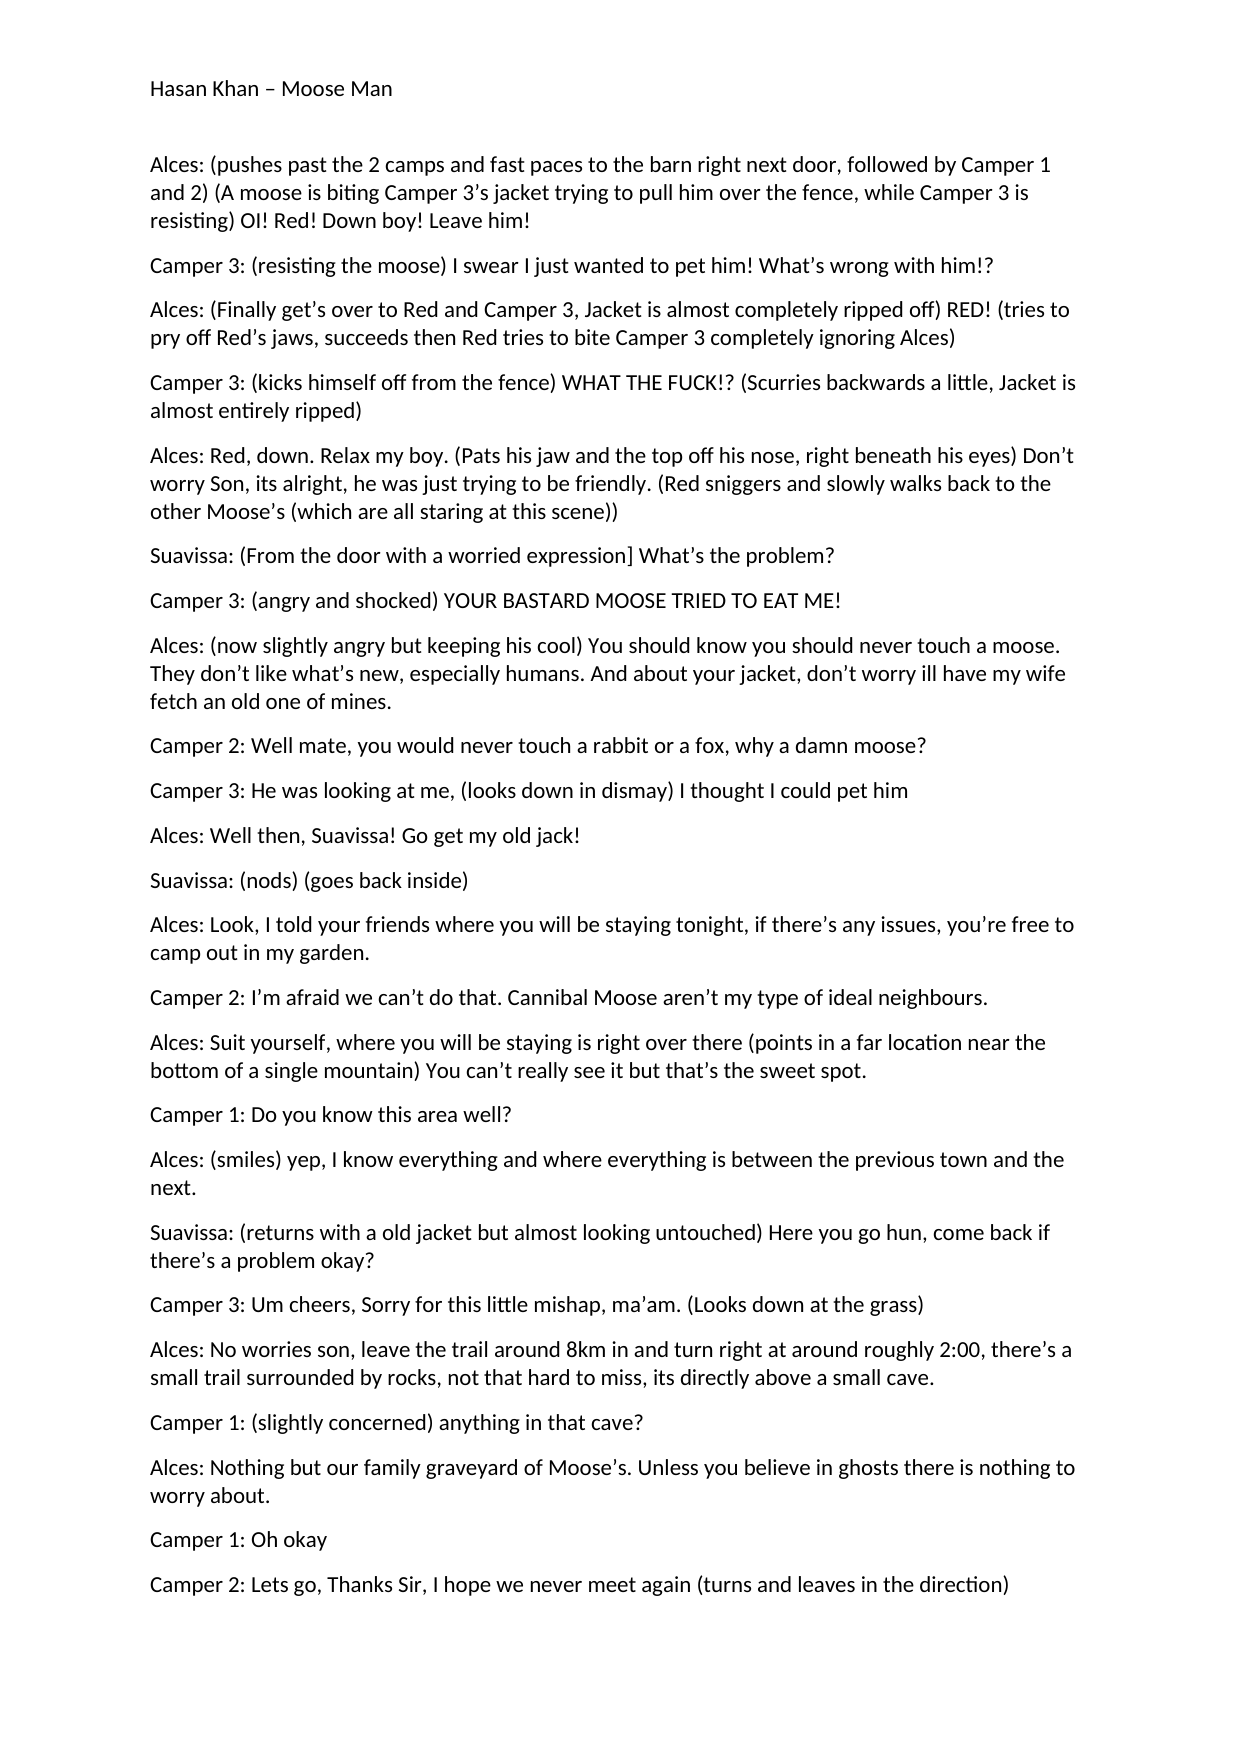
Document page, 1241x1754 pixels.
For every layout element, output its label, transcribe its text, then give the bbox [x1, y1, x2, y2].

text Alces: Red, down. Relax my boy. (Pats his jaw and the top off his nose, right beneath his eyes) Don’t worry Son, its alright, he was just trying to be friendly. (Red sniggers and slowly walks back to the other Moose’s (which are all staring at this scene)) [150, 441, 1090, 525]
text Alces: (smiles) yep, I know everything and where everything is between the previous town and the next. [150, 1145, 1090, 1201]
text Camper 3: (resisting the moose) I swear I just wanted to pet him! What’s wrong with him!? [150, 251, 1090, 279]
text Camper 2: Lets go, Thanks Sir, I hope we never meet again (turns and leaves in the direction) [150, 1570, 1090, 1598]
text Camper 1: (slightly concerned) anything in that cave? [150, 1408, 1090, 1436]
text Alces: Nothing but our family graveyard of Moose’s. Unless you believe in ghosts there is nothing to worry about. [150, 1453, 1090, 1509]
text Alces: (pushes past the 2 camps and fast paces to the barn right next door, followed by Camper 1 and 2) (A moose is biting Camper 3’s jacket trying to pull him over the fence, while Camper 3 is resisting) OI! Red! Down boy! Leave him! [150, 150, 1090, 234]
text Camper 2: I’m afraid we can’t do that. Cannibal Moose aren’t my type of ideal neighbours. [150, 983, 1090, 1011]
text Alces: Look, I told your friends where you will be staying tonight, if there’s any issues, you’re free to camp out in my garden. [150, 910, 1090, 966]
text Alces: (Finally get’s over to Red and Camper 3, Jacket is almost completely ripped off) RED! (tries to pry off Red’s jaws, succeeds then Red tries to bite Camper 3 completely ignoring Alces) [150, 295, 1090, 351]
text Camper 1: Do you know this area well? [150, 1101, 1090, 1128]
text Suavissa: (From the door with a worried expression] What’s the problem? [150, 542, 1090, 569]
text Alces: Well then, Suavissa! Go get my old jack! [150, 821, 1090, 849]
text Suavissa: (returns with a old jacket but almost looking untouched) Here you go hun, come back if there’s a problem okay? [150, 1218, 1090, 1274]
text Camper 3: He was looking at me, (looks down in dismay) I thought I could pet him [150, 776, 1090, 804]
text Alces: No worries son, leave the trail around 8km in and turn right at around roughly 2:00, there’s a small trail surrounded by rocks, not that hard to miss, its directly above a small cave. [150, 1335, 1090, 1391]
text Suavissa: (nods) (goes back inside) [150, 866, 1090, 894]
text Camper 1: Oh okay [150, 1525, 1090, 1553]
text Camper 3: (angry and shocked) YOUR BASTARD MOOSE TRIED TO EAT ME! [150, 586, 1090, 614]
text Camper 3: (kicks himself off from the fence) WHAT THE FUCK!? (Scurries backwards a little, Jacket is almost entirely ripped) [150, 368, 1090, 424]
text Camper 3: Um cheers, Sorry for this little mishap, ma’am. (Looks down at the grass) [150, 1291, 1090, 1319]
text Camper 2: Well mate, you would never touch a rabbit or a fox, why a damn moose? [150, 732, 1090, 760]
text Alces: (now slightly angry but keeping his cool) You should know you should never touch a moose. They don’t like what’s new, especially humans. And about your jacket, don’t worry ill have my wife fetch an old one of mines. [150, 631, 1090, 715]
text Alces: Suit yourself, where you will be staying is right over there (points in a far location near the bottom of a single mountain) You can’t really see it but that’s the sweet spot. [150, 1028, 1090, 1084]
